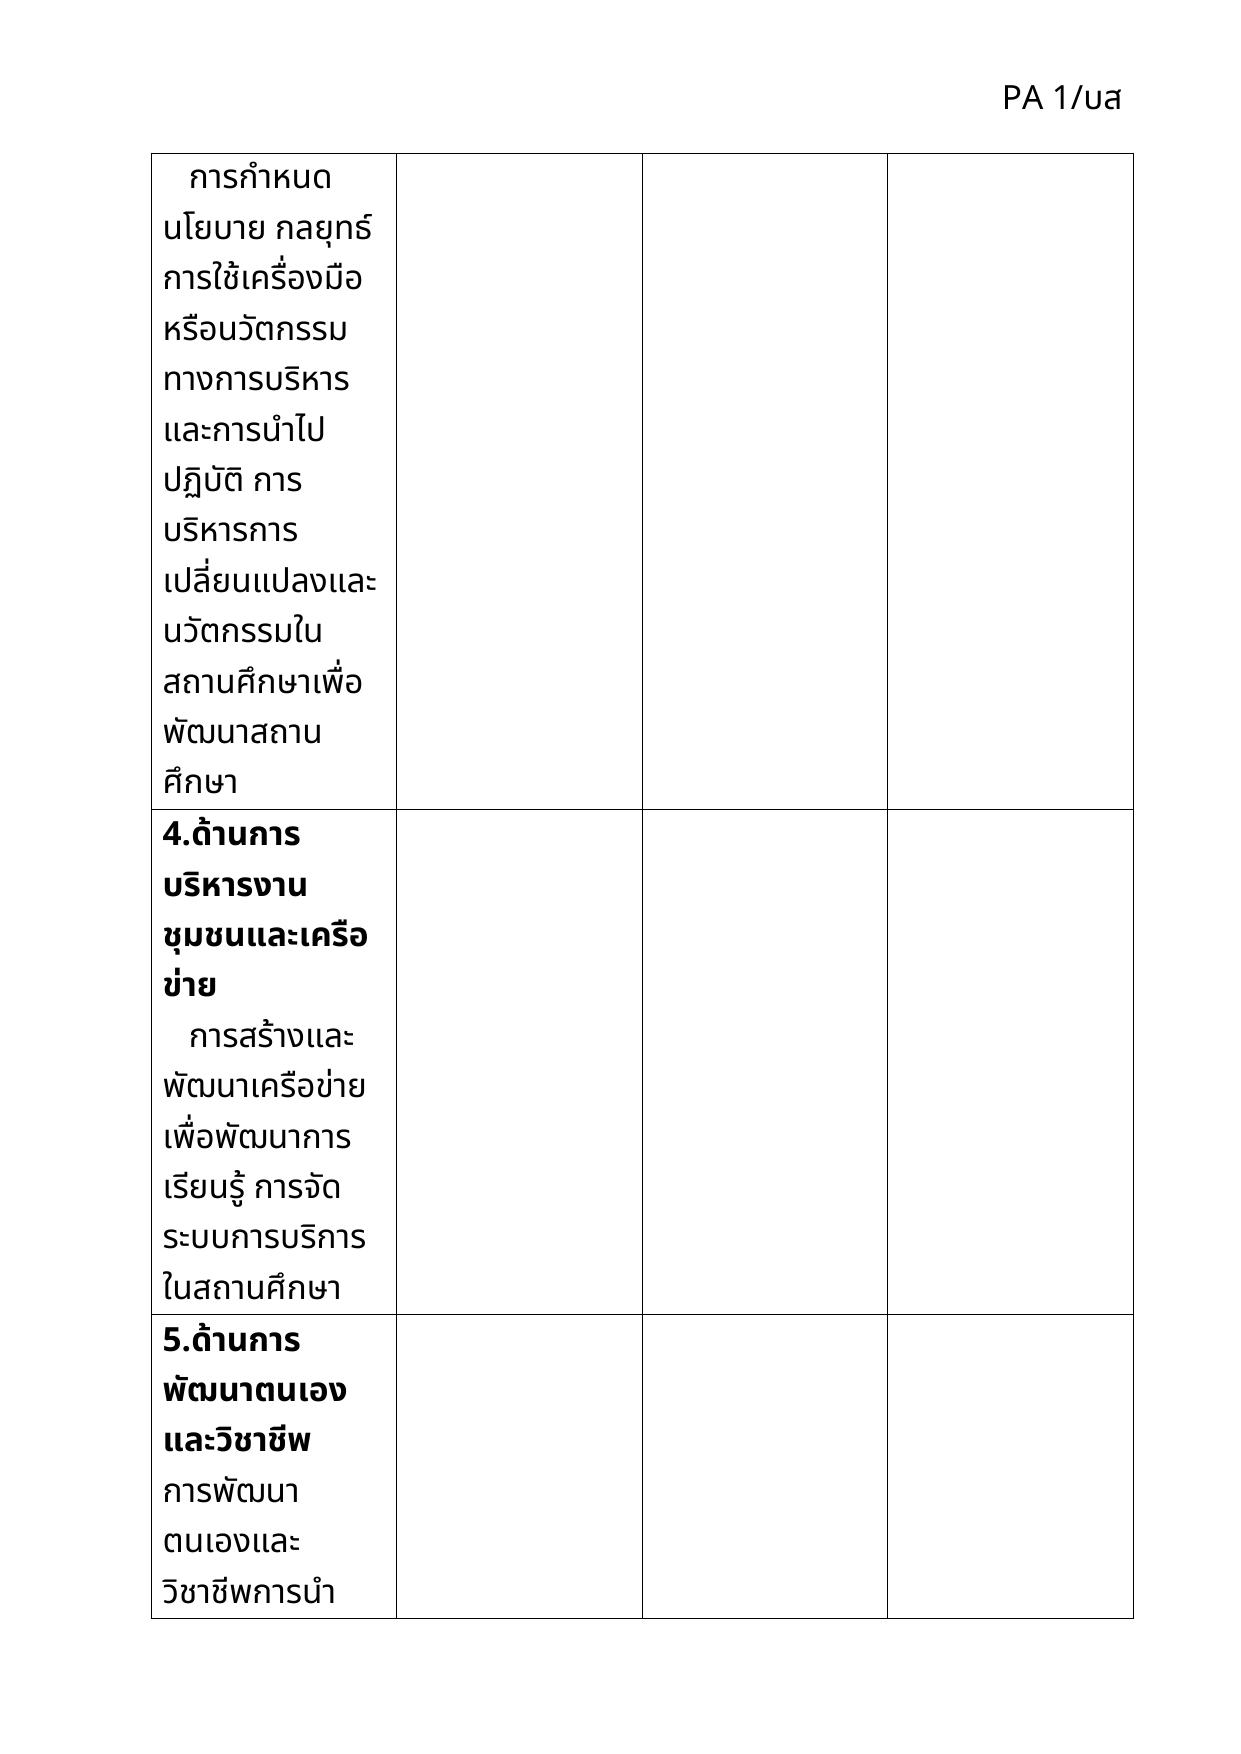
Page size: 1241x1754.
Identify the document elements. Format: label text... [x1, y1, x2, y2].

table_cell [397, 810, 642, 1314]
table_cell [152, 1315, 396, 1618]
table_cell [888, 810, 1133, 1314]
table_cell [643, 154, 887, 809]
table_cell [397, 1315, 642, 1618]
table_cell [643, 810, 887, 1314]
table_cell 4.ด้านการบริหารงานชุมชนและเครือข่าย การสร้างและพัฒนาเครือข่ายเพื่อพัฒนาการเรียนรู้ การจัดระบบการบริการในสถานศึกษา [152, 810, 396, 1314]
table_cell [397, 154, 642, 809]
table_cell [888, 1315, 1133, 1618]
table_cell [152, 154, 396, 809]
table_cell [643, 1315, 887, 1618]
table_cell [888, 154, 1133, 809]
